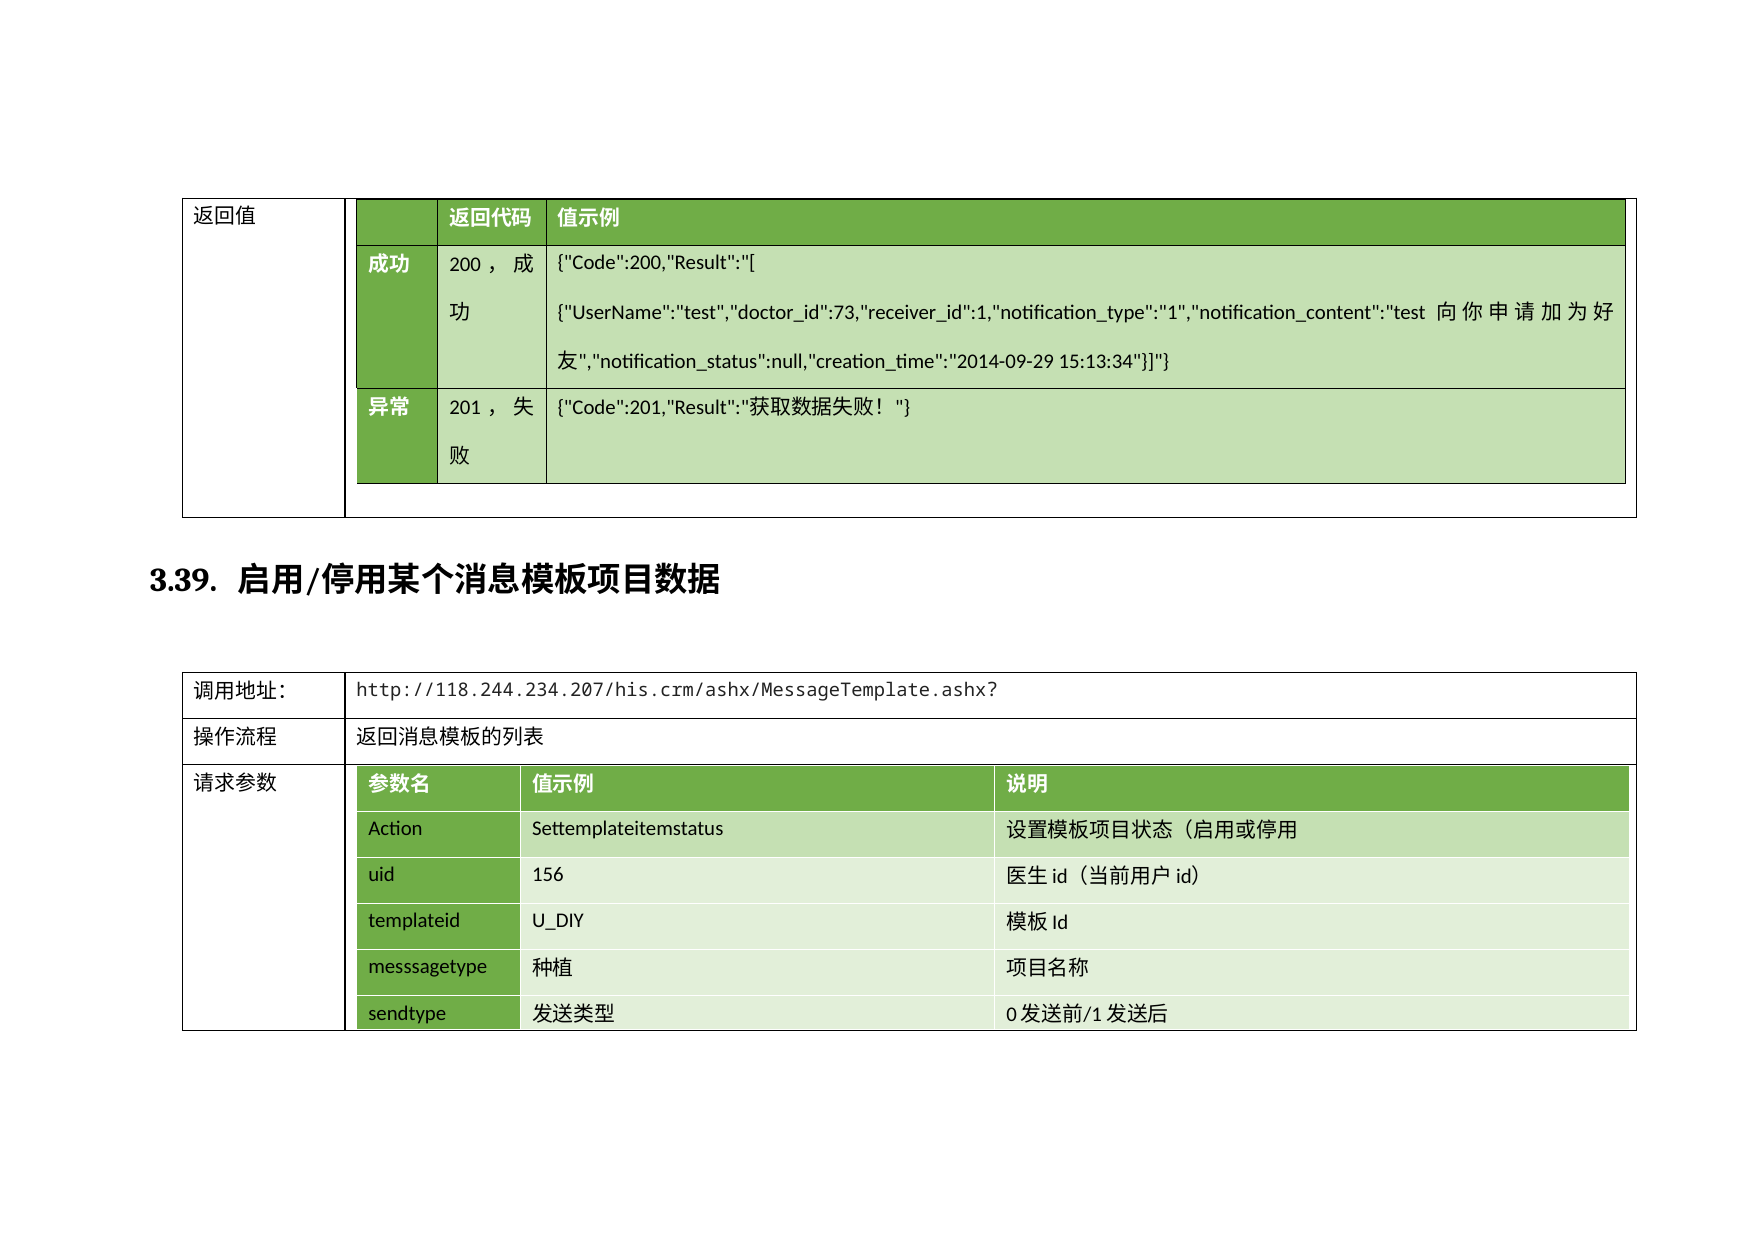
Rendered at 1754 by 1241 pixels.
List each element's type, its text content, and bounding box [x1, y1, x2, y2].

table_cell 返回值 [183, 199, 344, 517]
table_cell [346, 765, 356, 1030]
table_cell [1630, 765, 1636, 1030]
table_cell 操作流程 [183, 719, 344, 764]
table_header 调用地址： [183, 673, 344, 718]
table_cell 返回消息模板的列表 [346, 719, 1636, 764]
table_cell [346, 199, 1636, 517]
table_cell 请求参数 [183, 765, 344, 1030]
subtitle 启用/停用某个消息模板项目数据 [150, 545, 1604, 610]
table_header http://118.244.234.207/his.crm/ashx/MessageTemplate.ashx? [346, 673, 1636, 718]
